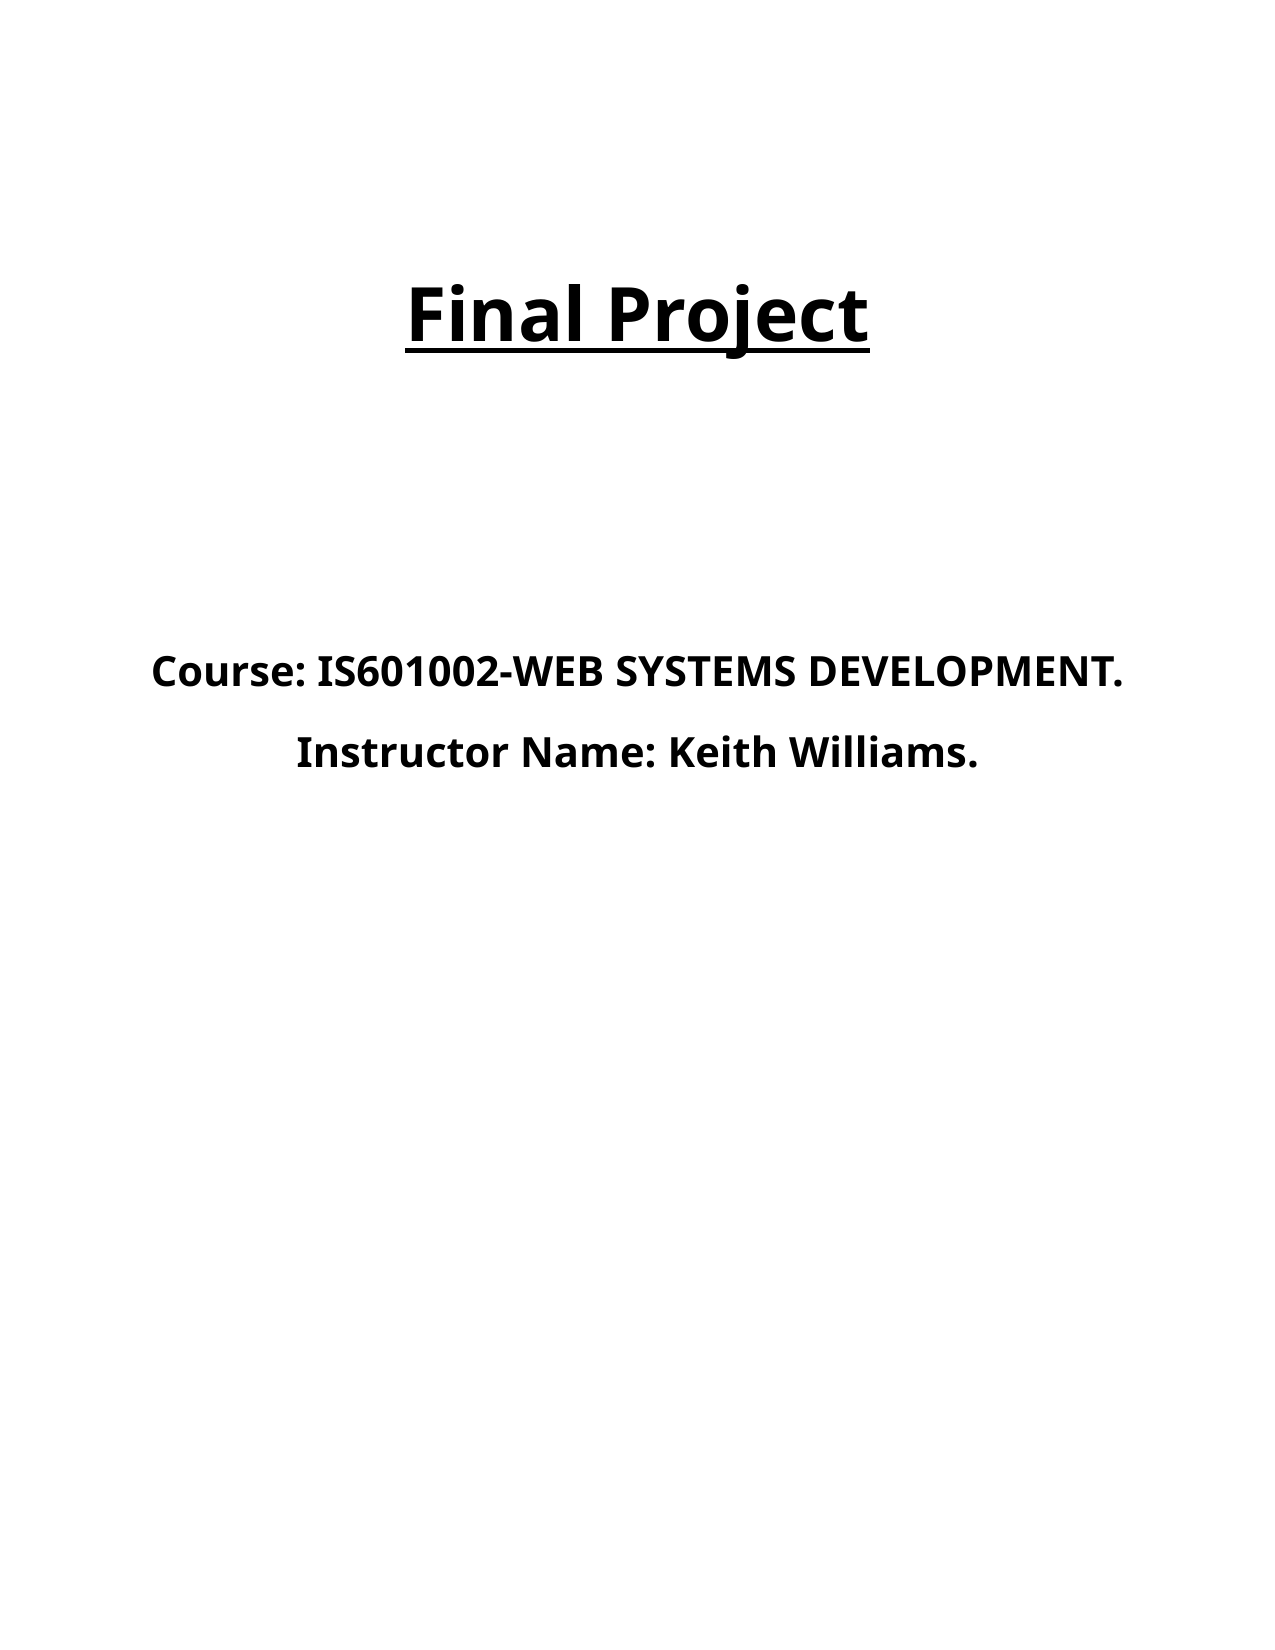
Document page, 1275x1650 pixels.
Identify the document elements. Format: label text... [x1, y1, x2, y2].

text Course: IS601002-WEB SYSTEMS DEVELOPMENT. [150, 641, 1125, 698]
text Final Project [150, 262, 1125, 364]
text Instructor Name: Keith Williams. [150, 723, 1125, 780]
